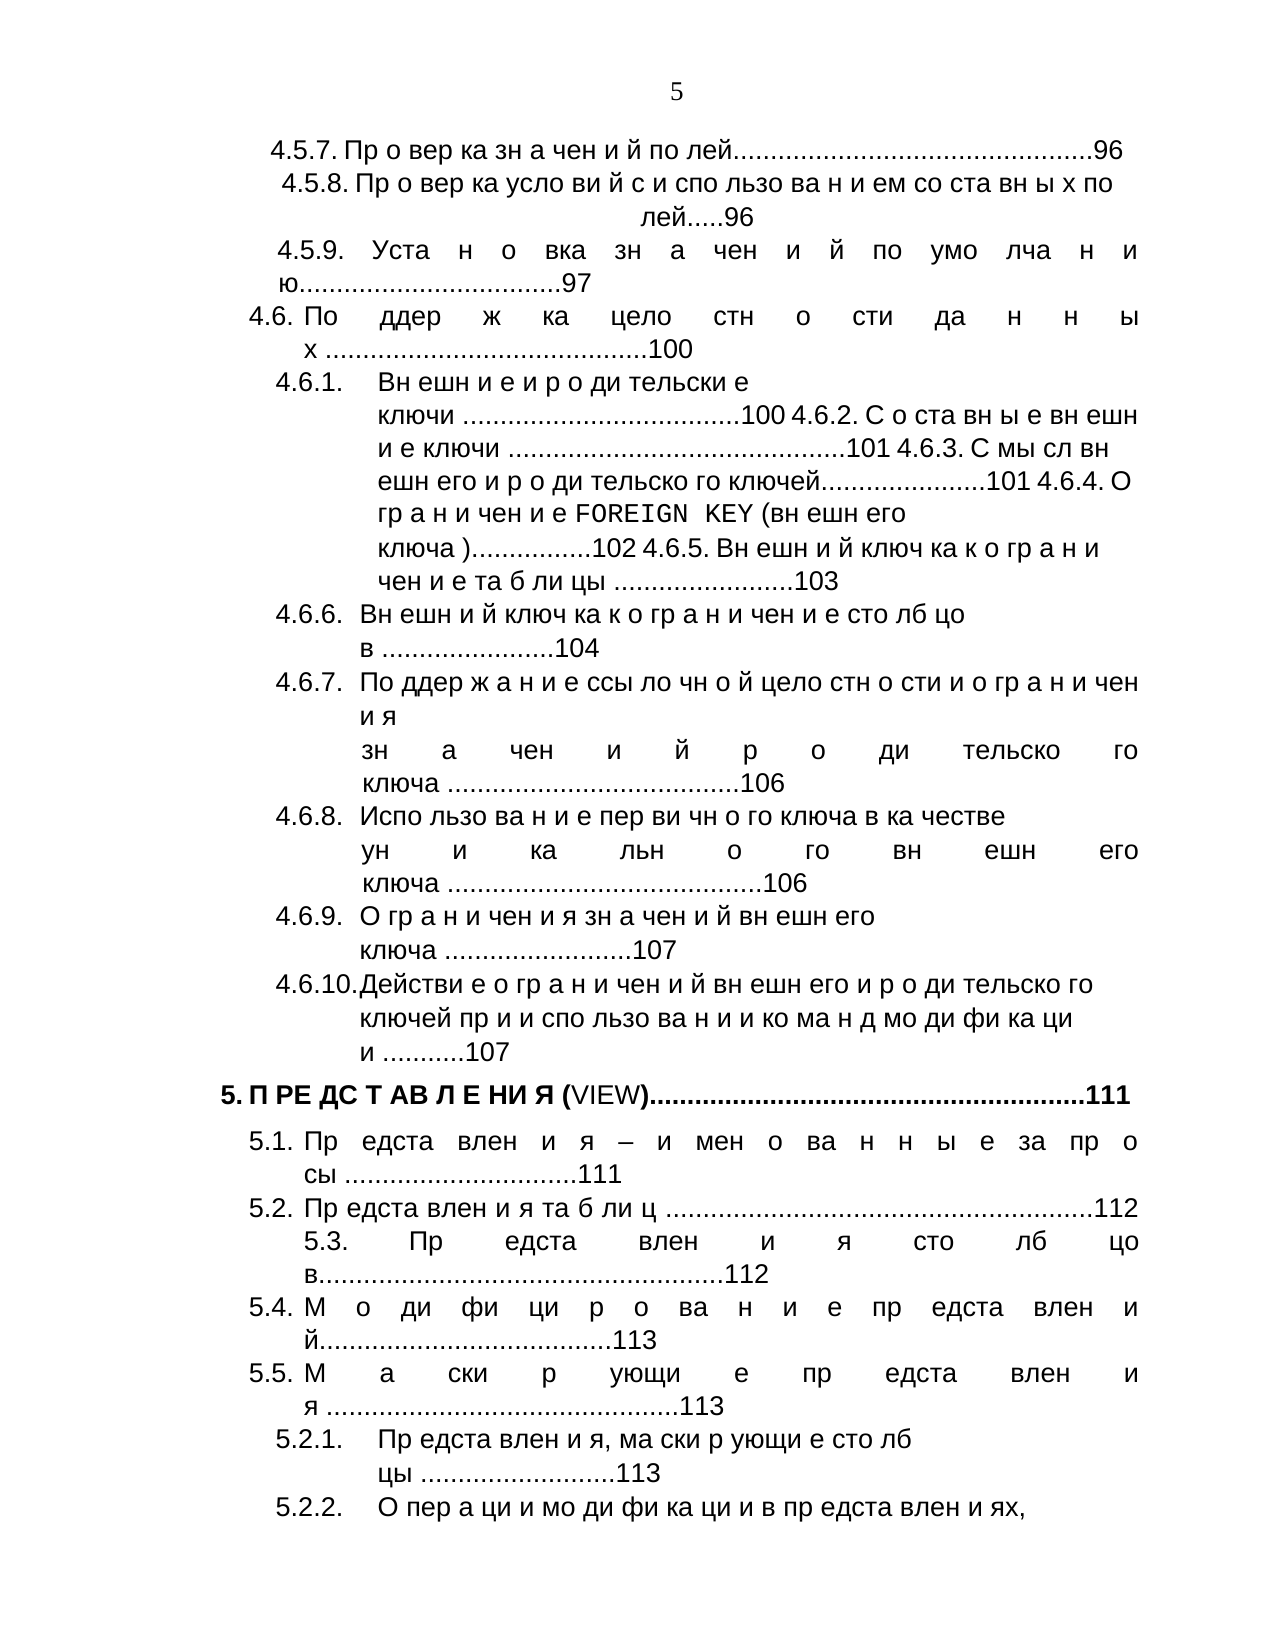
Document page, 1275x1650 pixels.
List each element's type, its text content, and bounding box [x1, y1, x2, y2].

list П РЕ ДС Т АВ Л Е НИ Я (VIEW)..........................................................111 [220, 1079, 1139, 1110]
list По ддер ж а н и е ссы ло чн о й цело стн о сти и о гр а н и чен и я [275, 666, 1139, 731]
text зн а чен и й р о ди тельско го ключа .......................................106 [361, 734, 1139, 798]
text ун и ка льн о го вн ешн его ключа ..........................................106 [361, 834, 1139, 898]
list Пр едста влен и я та б ли ц .........................................................112 5.3. Пр едста влен и я сто лб цо в......................................................112 [248, 1192, 1139, 1289]
list Испо льзо ва н и е пер ви чн о го ключа в ка честве [275, 800, 1139, 831]
list Вн ешн и й ключ ка к о гр а н и чен и е сто лб цо в .......................104 [275, 598, 1139, 663]
list Пр едста влен и я – и мен о ва н н ы е за пр о сы ...............................111 [248, 1125, 1139, 1190]
text 4.5.9. Уста н о вка зн а чен и й по умо лча н и ю...................................97 [277, 234, 1139, 298]
list М о ди фи ци р о ва н и е пр едста влен и й.......................................113 [248, 1291, 1139, 1355]
text 4.5.7. Пр о вер ка зн а чен и й по лей................................................96 4.5.8. Пр о вер ка усло ви й с и спо льзо ва н и ем со ста вн ы х по лей.....96 [243, 134, 1151, 232]
list По ддер ж ка цело стн о сти да н н ы х ...........................................100 [248, 300, 1139, 364]
list О гр а н и чен и я зн а чен и й вн ешн его ключа .........................107 [275, 900, 1139, 965]
list М а ски р ующи е пр едста влен и я ...............................................113 [248, 1357, 1139, 1421]
list О пер а ци и мо ди фи ка ци и в пр едста влен и ях, [275, 1491, 1139, 1522]
list Действи е о гр а н и чен и й вн ешн его и р о ди тельско го ключей пр и и спо льзо ва н и и ко ма н д мо ди фи ка ци и ...........107 [275, 968, 1139, 1067]
list Пр едста влен и я, ма ски р ующи е сто лб цы ..........................113 [275, 1423, 1139, 1488]
list Вн ешн и е и р о ди тельски е ключи .....................................100 4.6.2. С о ста вн ы е вн ешн и е ключи .............................................101 4.6.3. С мы сл вн ешн его и р о ди тельско го ключей......................101 4.6.4. О гр а н и чен и е FOREIGN KEY (вн ешн его ключа )................102 4.6.5. Вн ешн и й ключ ка к о гр а н и чен и е та б ли цы ........................103 [275, 366, 1139, 597]
